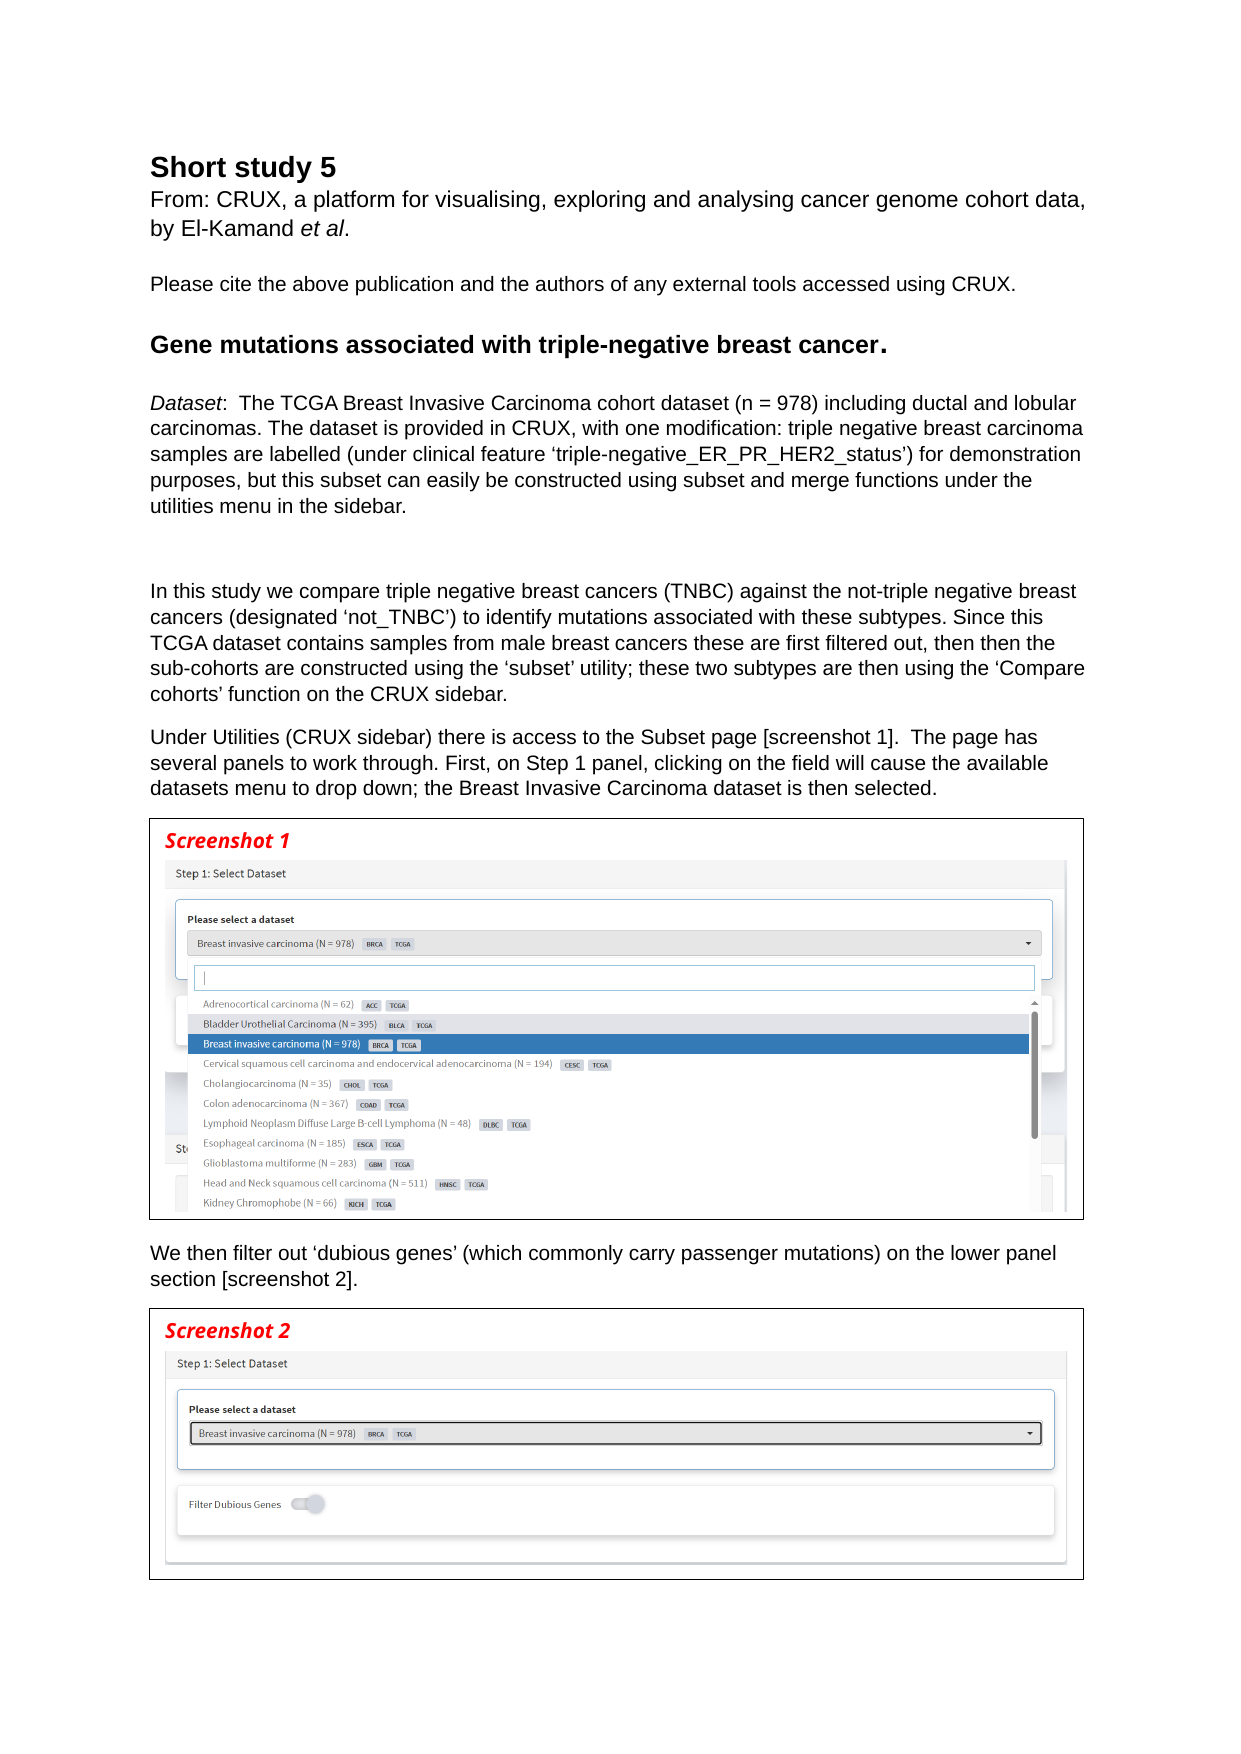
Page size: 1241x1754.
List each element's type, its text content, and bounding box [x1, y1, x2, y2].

text We then filter out ‘dubious genes’ (which commonly carry passenger mutations) on the lower panel section [screenshot 2]. [150, 1241, 1090, 1291]
picture [165, 1351, 1068, 1565]
text In this study we compare triple negative breast cancers (TNBC) against the not-triple negative breast cancers (designated ‘not_TNBC’) to identify mutations associated with these subtypes. Since this TCGA dataset contains samples from male breast cancers these are first filtered out, then then the sub-cohorts are constructed using the ‘subset’ utility; these two subtypes are then using the ‘Compare cohorts’ function on the CRUX sidebar. [150, 579, 1090, 706]
text Please cite the above publication and the authors of any external tools accessed using CRUX. [150, 271, 1090, 295]
text Short study 5 [150, 150, 1090, 183]
text Under Utilities (CRUX sidebar) there is access to the Subset page [screenshot 1]. The page has several panels to work through. First, on Step 1 panel, clicking on the field will cause the available datasets menu to drop down; the Breast Invasive Carcinoma dataset is then selected. [150, 724, 1090, 800]
picture [165, 860, 1068, 1212]
text Gene mutations associated with triple-negative breast cancer. [150, 326, 1090, 359]
text From: CRUX, a platform for visualising, exploring and analysing cancer genome cohort data, by El-Kamand et al. [150, 186, 1090, 241]
text Dataset: The TCGA Breast Invasive Carcinoma cohort dataset (n = 978) including ductal and lobular carcinomas. The dataset is provided in CRUX, with one modification: triple negative breast carcinoma samples are labelled (under clinical feature ‘triple-negative_ER_PR_HER2_status’) for demonstration purposes, but this subset can easily be constructed using subset and merge functions under the utilities menu in the sidebar. [150, 390, 1090, 518]
